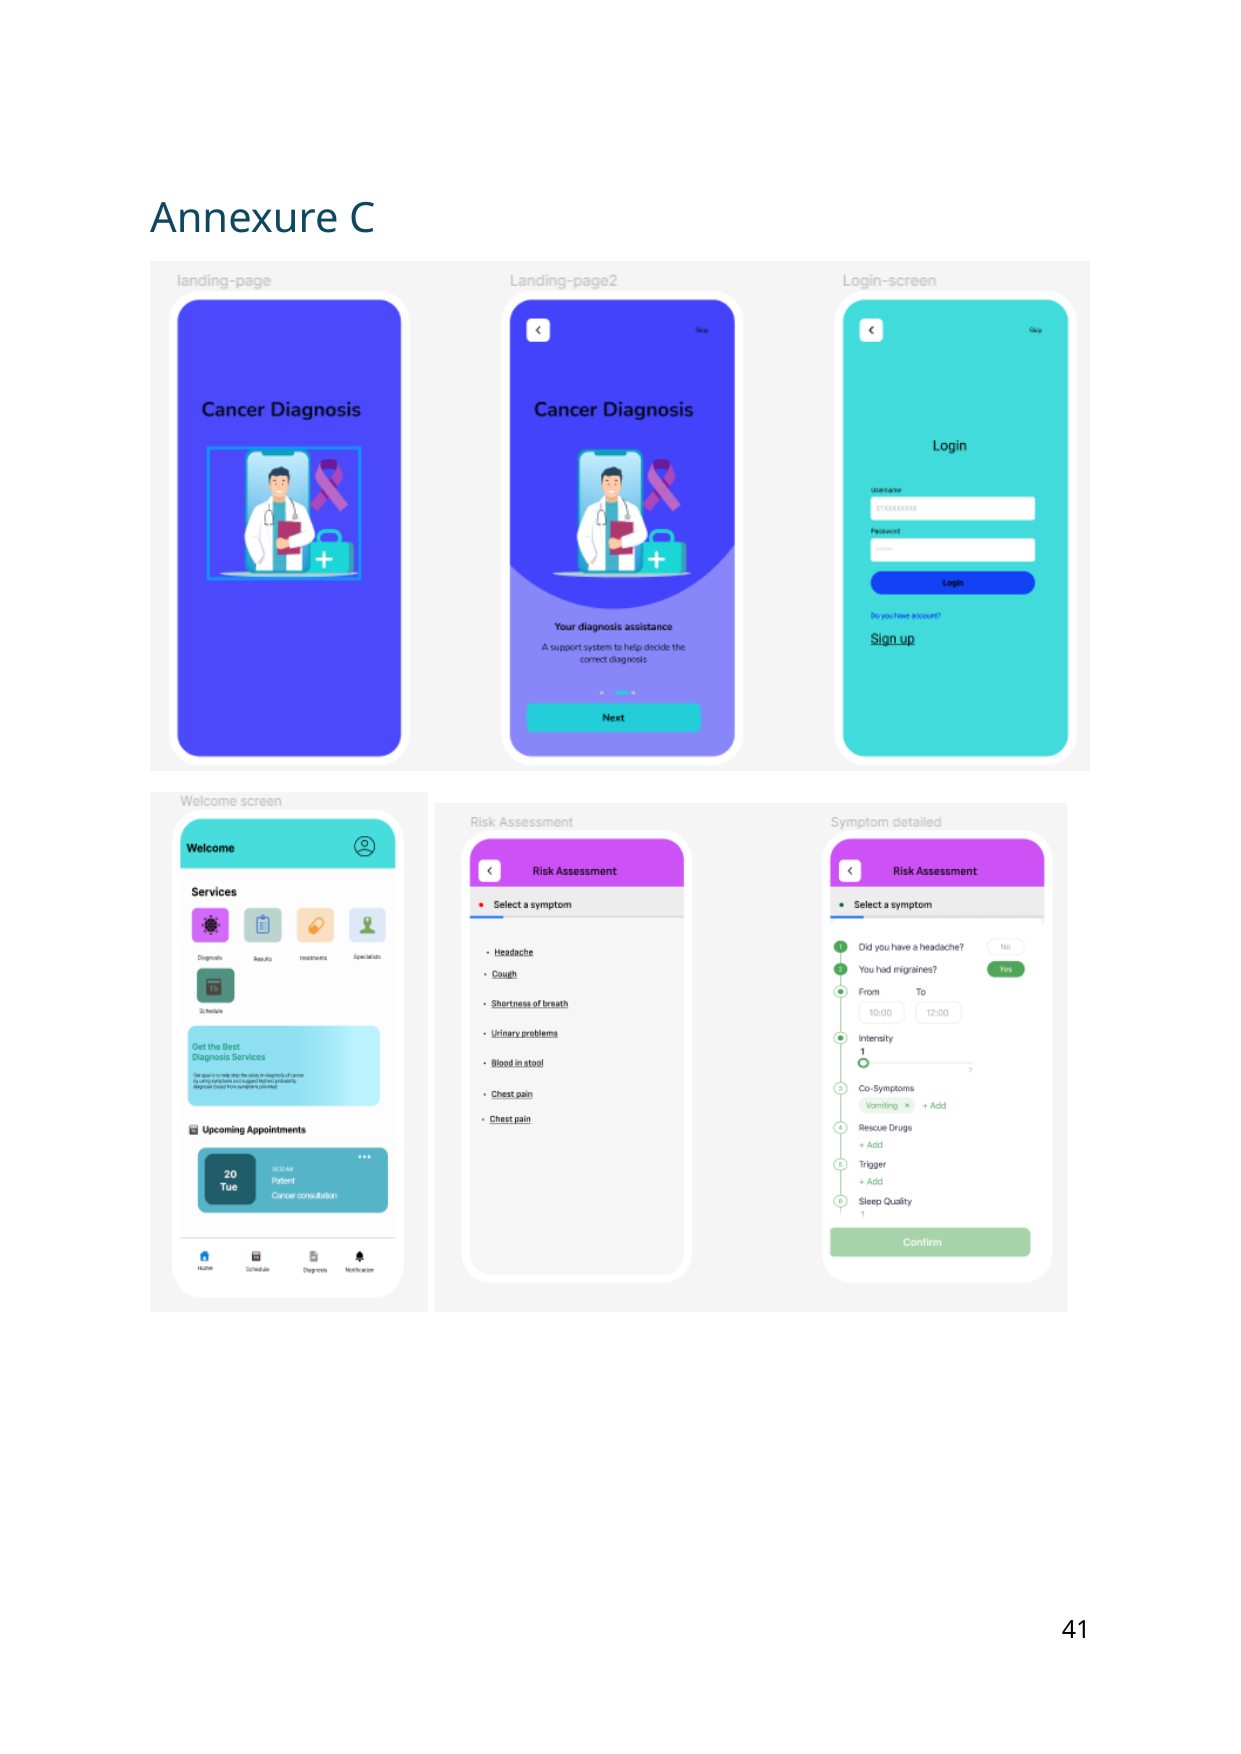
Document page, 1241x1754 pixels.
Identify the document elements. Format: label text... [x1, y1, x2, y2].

picture [434, 803, 1068, 1312]
picture [150, 792, 429, 1312]
picture [150, 261, 1091, 771]
subtitle Annexure C [150, 187, 1090, 244]
